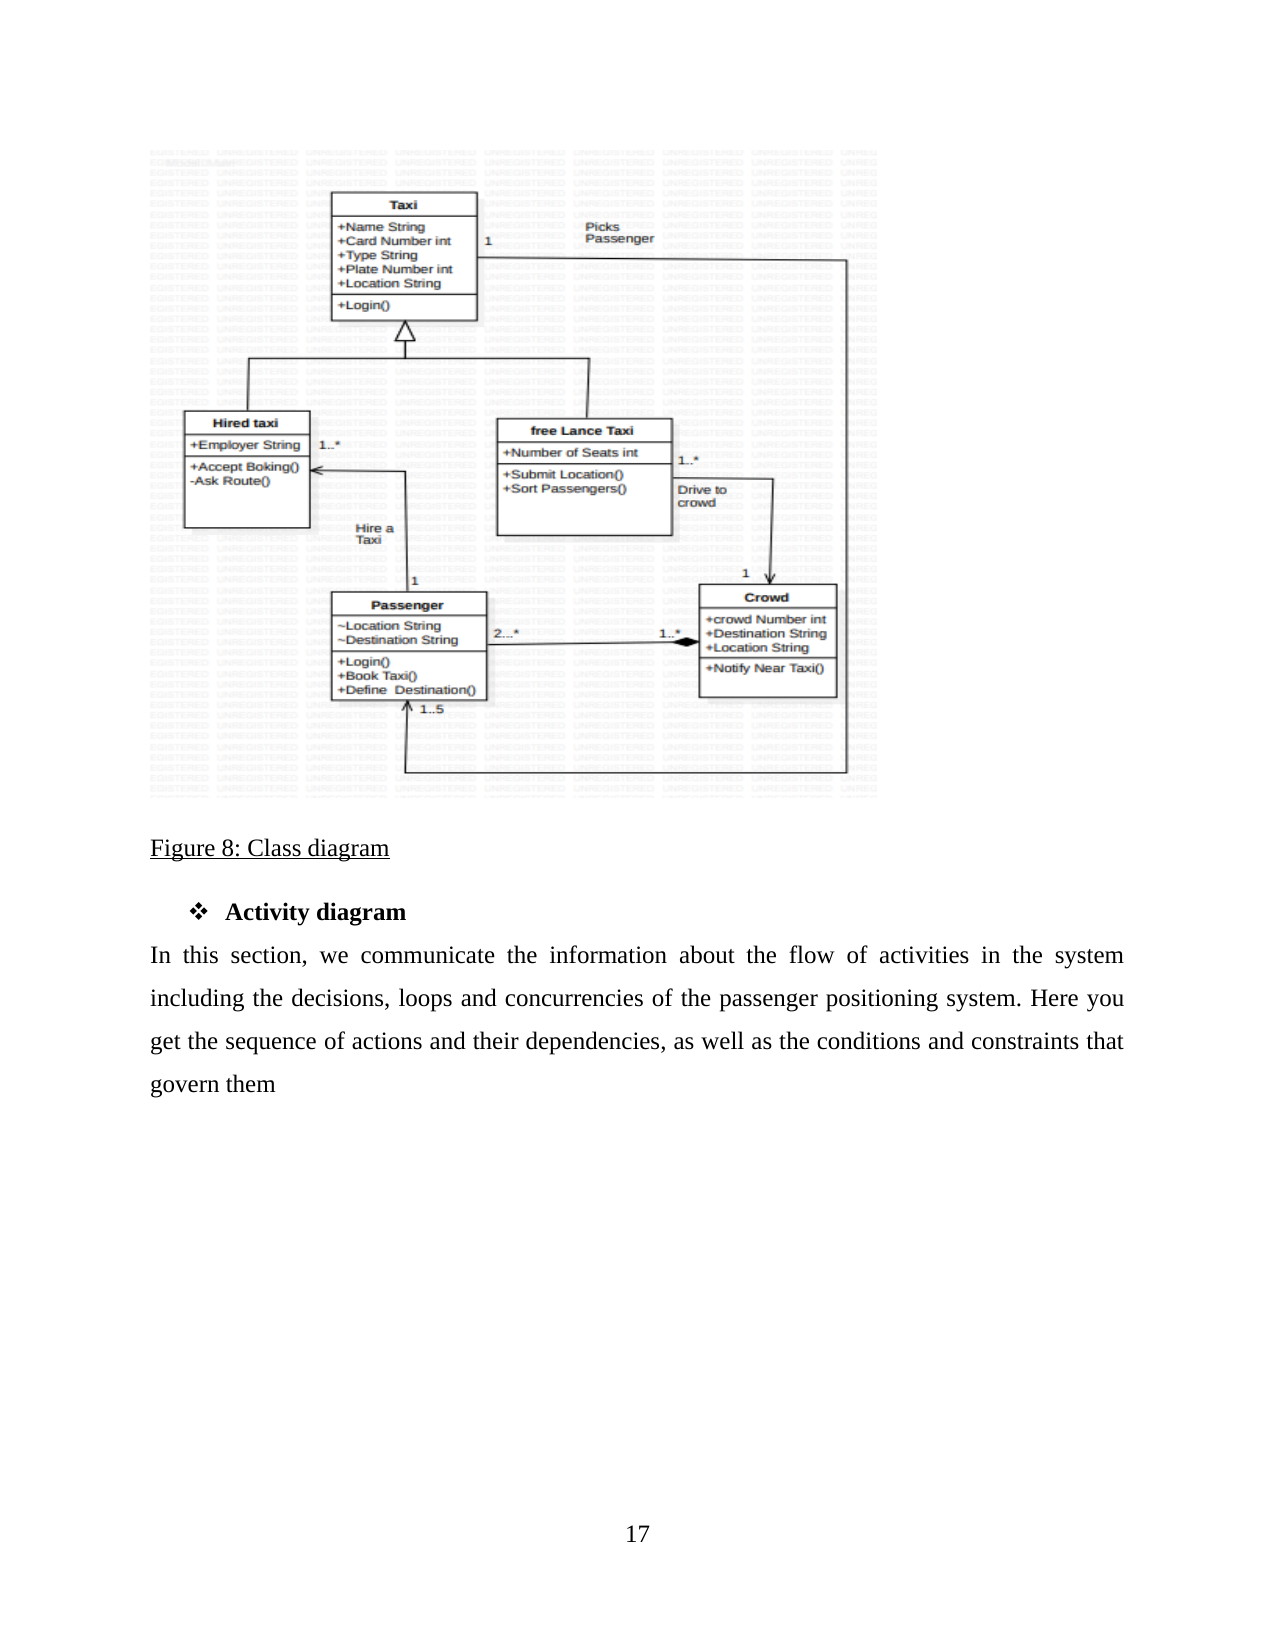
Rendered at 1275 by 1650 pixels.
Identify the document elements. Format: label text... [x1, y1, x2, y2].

subtitle Activity diagram [187, 897, 1125, 925]
picture [150, 150, 877, 798]
text In this section, we communicate the information about the flow of activities in the system including the decisions, loops and concurrencies of the passenger positioning system. Here you get the sequence of actions and their dependencies, as well as the conditions and constraints that govern them [150, 940, 1125, 1098]
text Figure 8: Class diagram [150, 833, 1125, 861]
